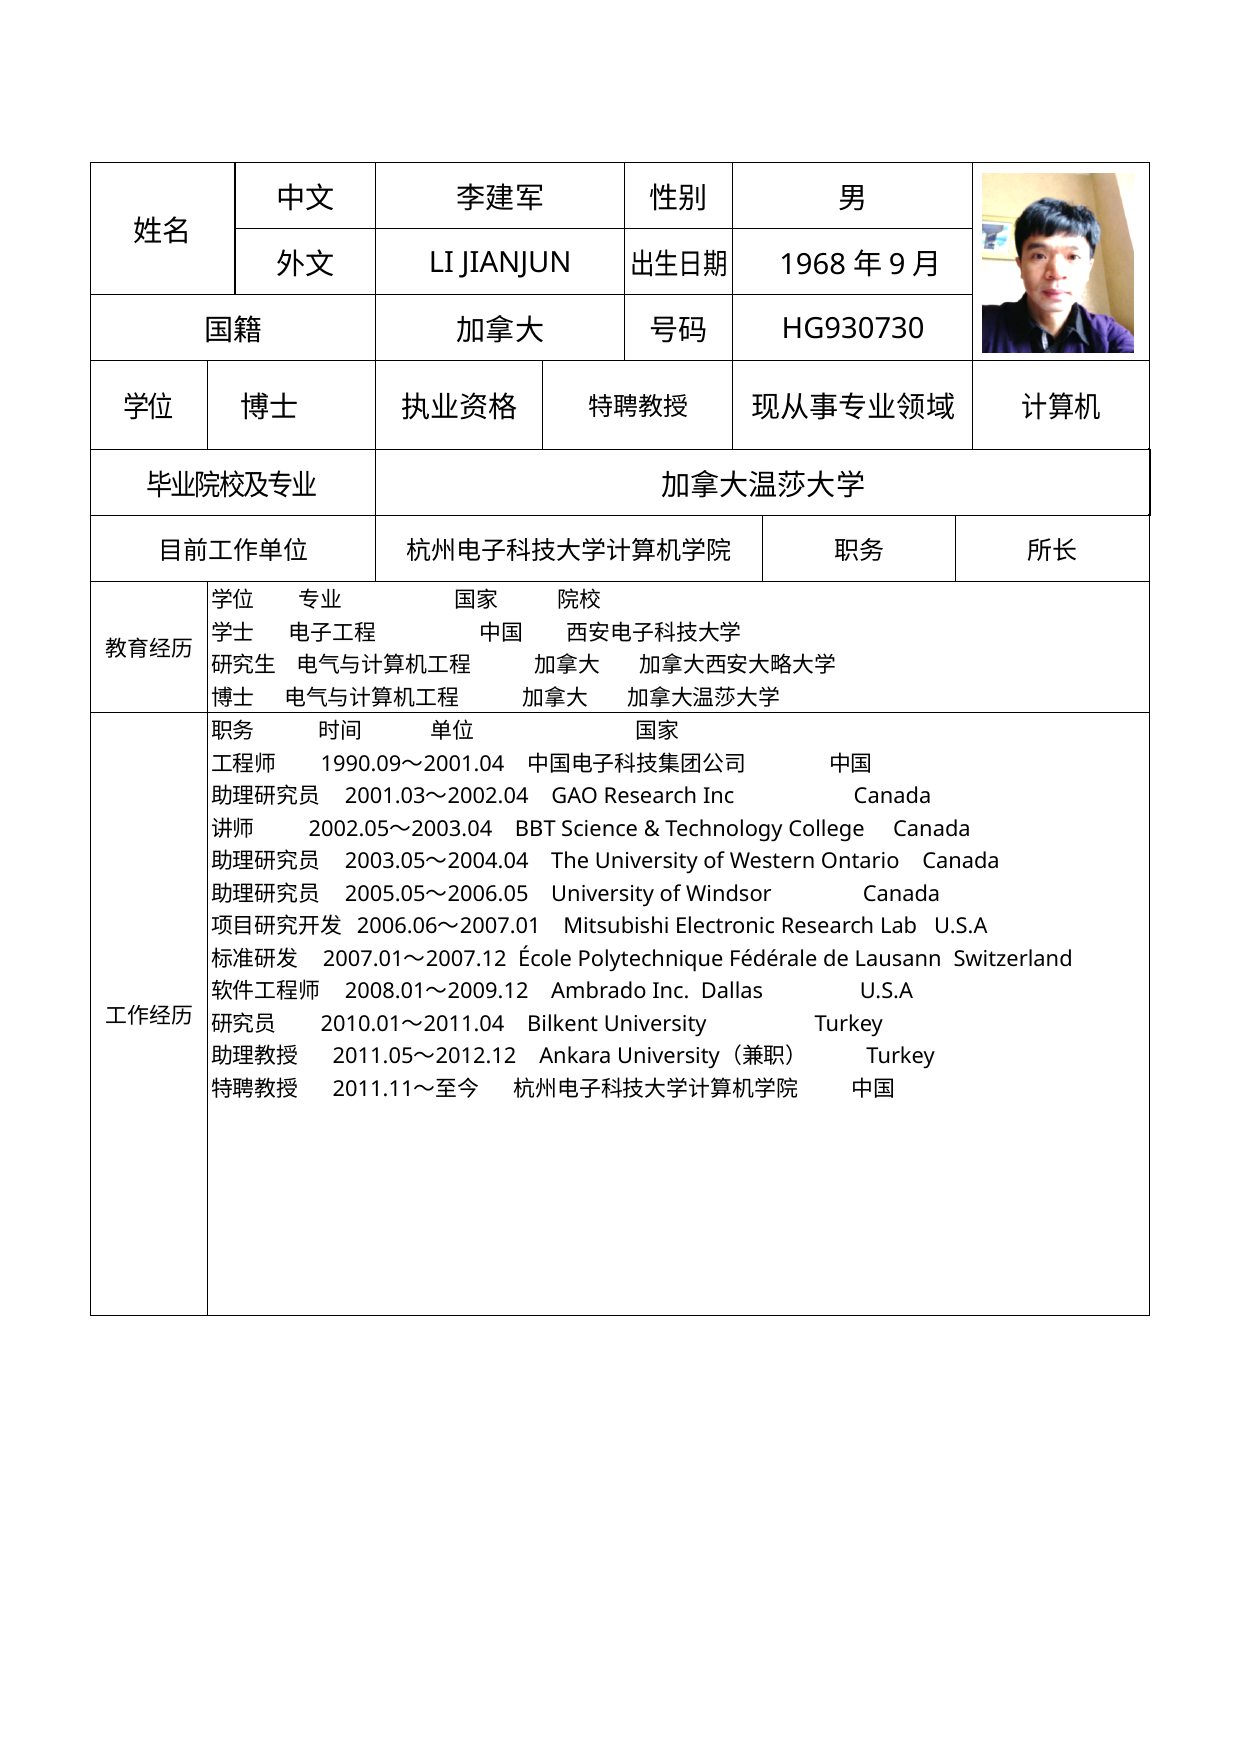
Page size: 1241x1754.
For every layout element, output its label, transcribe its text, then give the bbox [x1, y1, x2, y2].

table_cell 出生日期 [625, 229, 732, 294]
table_cell 特聘教授 [543, 361, 732, 449]
table_header 李建军 [376, 163, 624, 228]
table_cell 执业资格 [376, 361, 542, 449]
table_cell 外文 [236, 229, 375, 294]
table_cell 目前工作单位 [91, 516, 375, 581]
table_header 性别 [625, 163, 732, 228]
table_cell 教育经历 [91, 582, 207, 712]
table_header 姓名 [91, 163, 234, 294]
table_cell LI JIANJUN [376, 229, 624, 294]
table_cell 现从事专业领域 [733, 361, 972, 449]
table_cell 国籍 [91, 295, 375, 360]
table_cell 职务 [763, 516, 955, 581]
table_cell 加拿大温莎大学 [376, 450, 1149, 515]
table_cell 加拿大 [376, 295, 624, 360]
table_cell 号码 [625, 295, 732, 360]
table_cell 职务 时间 单位 国家 工程师 1990.09～2001.04 中国电子科技集团公司 中国 助理研究员 2001.03～2002.04 GAO Research Inc Canada 讲师 2002.05～2003.04 BBT Science & Technology College Canada 助理研究员 2003.05～2004.04 The University of Western Ontario Canada 助理研究员 2005.05～2006.05 University of Windsor Canada 项目研究开发 2006.06～2007.01 Mitsubishi Electronic Research Lab U.S.A 标准研发 2007.01～2007.12 École Polytechnique Fédérale de Lausann Switzerland 软件工程师 2008.01～2009.12 Ambrado Inc. Dallas U.S.A 研究员 2010.01～2011.04 Bilkent University Turkey 助理教授 2011.05～2012.12 Ankara University（兼职） Turkey 特聘教授 2011.11～至今 杭州电子科技大学计算机学院 中国 [208, 713, 1149, 1315]
table_header [973, 163, 1149, 360]
table_cell 计算机 [973, 361, 1149, 449]
table_cell 博士 [208, 361, 375, 449]
table_header 男 [733, 163, 972, 228]
table_cell 毕业院校及专业 [91, 450, 375, 515]
table_cell HG930730 [733, 295, 972, 360]
table_cell 学位 专业 国家 院校 学士 电子工程 中国 西安电子科技大学 研究生 电气与计算机工程 加拿大 加拿大西安大略大学 博士 电气与计算机工程 加拿大 加拿大温莎大学 [208, 582, 1149, 712]
table_cell 工作经历 [91, 713, 207, 1315]
table_cell 所长 [956, 516, 1149, 581]
table_header 中文 [236, 163, 375, 228]
table_cell 1968 年9 月 [733, 229, 972, 294]
table_cell 杭州电子科技大学计算机学院 [376, 516, 762, 581]
table_cell 学位 [91, 361, 207, 449]
picture [982, 173, 1134, 353]
